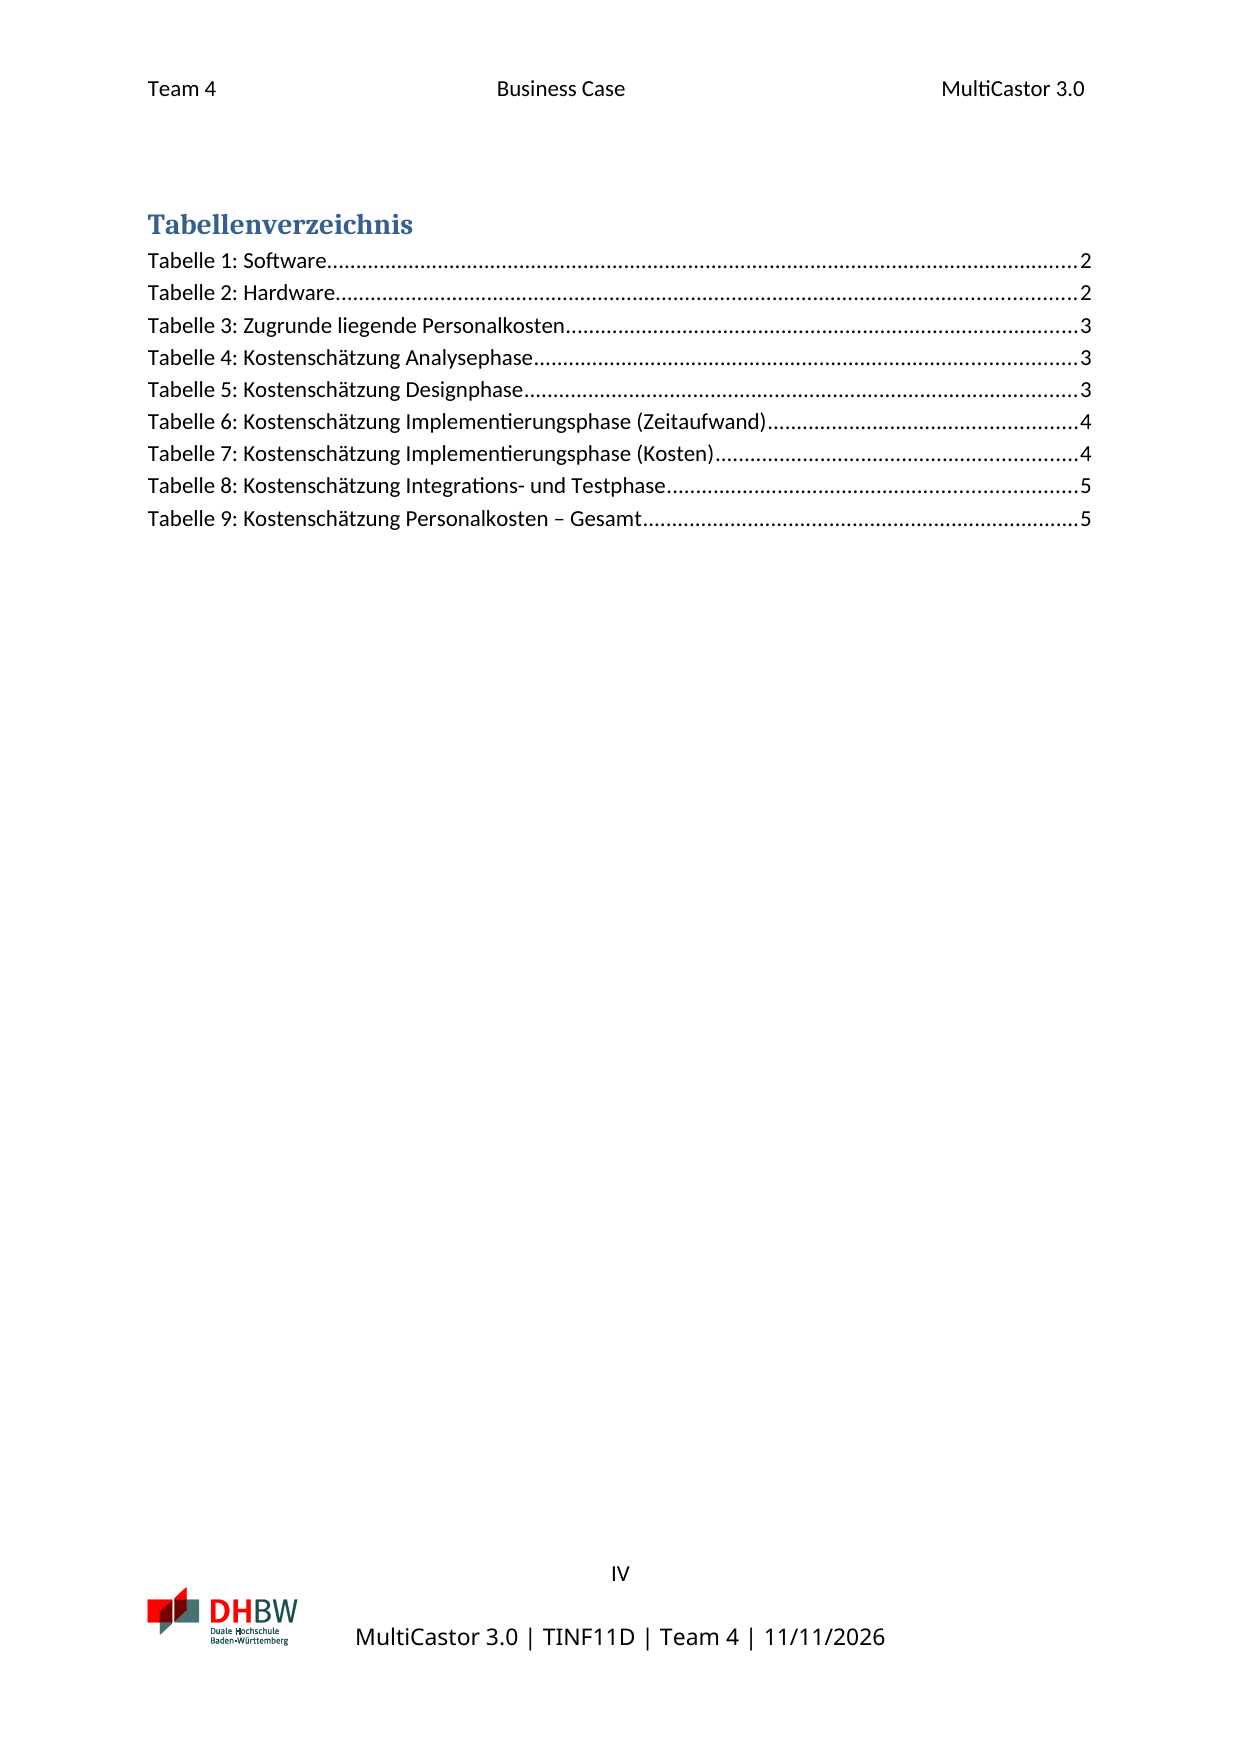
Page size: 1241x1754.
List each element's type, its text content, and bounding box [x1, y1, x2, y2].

text Tabelle 9: Kostenschätzung Personalkosten – Gesamt 5 [148, 504, 1093, 532]
text Tabelle 1: Software 2 [148, 246, 1093, 274]
text Tabelle 4: Kostenschätzung Analysephase 3 [148, 343, 1093, 371]
text Tabelle 3: Zugrunde liegende Personalkosten 3 [148, 311, 1093, 339]
text Tabelle 2: Hardware 2 [148, 278, 1093, 307]
subtitle Tabellenverzeichnis [148, 208, 1093, 241]
text Tabelle 8: Kostenschätzung Integrations- und Testphase 5 [148, 472, 1093, 500]
text Tabelle 6: Kostenschätzung Implementierungsphase (Zeitaufwand) 4 [148, 407, 1093, 435]
text Tabelle 7: Kostenschätzung Implementierungsphase (Kosten) 4 [148, 439, 1093, 467]
text Tabelle 5: Kostenschätzung Designphase 3 [148, 375, 1093, 403]
